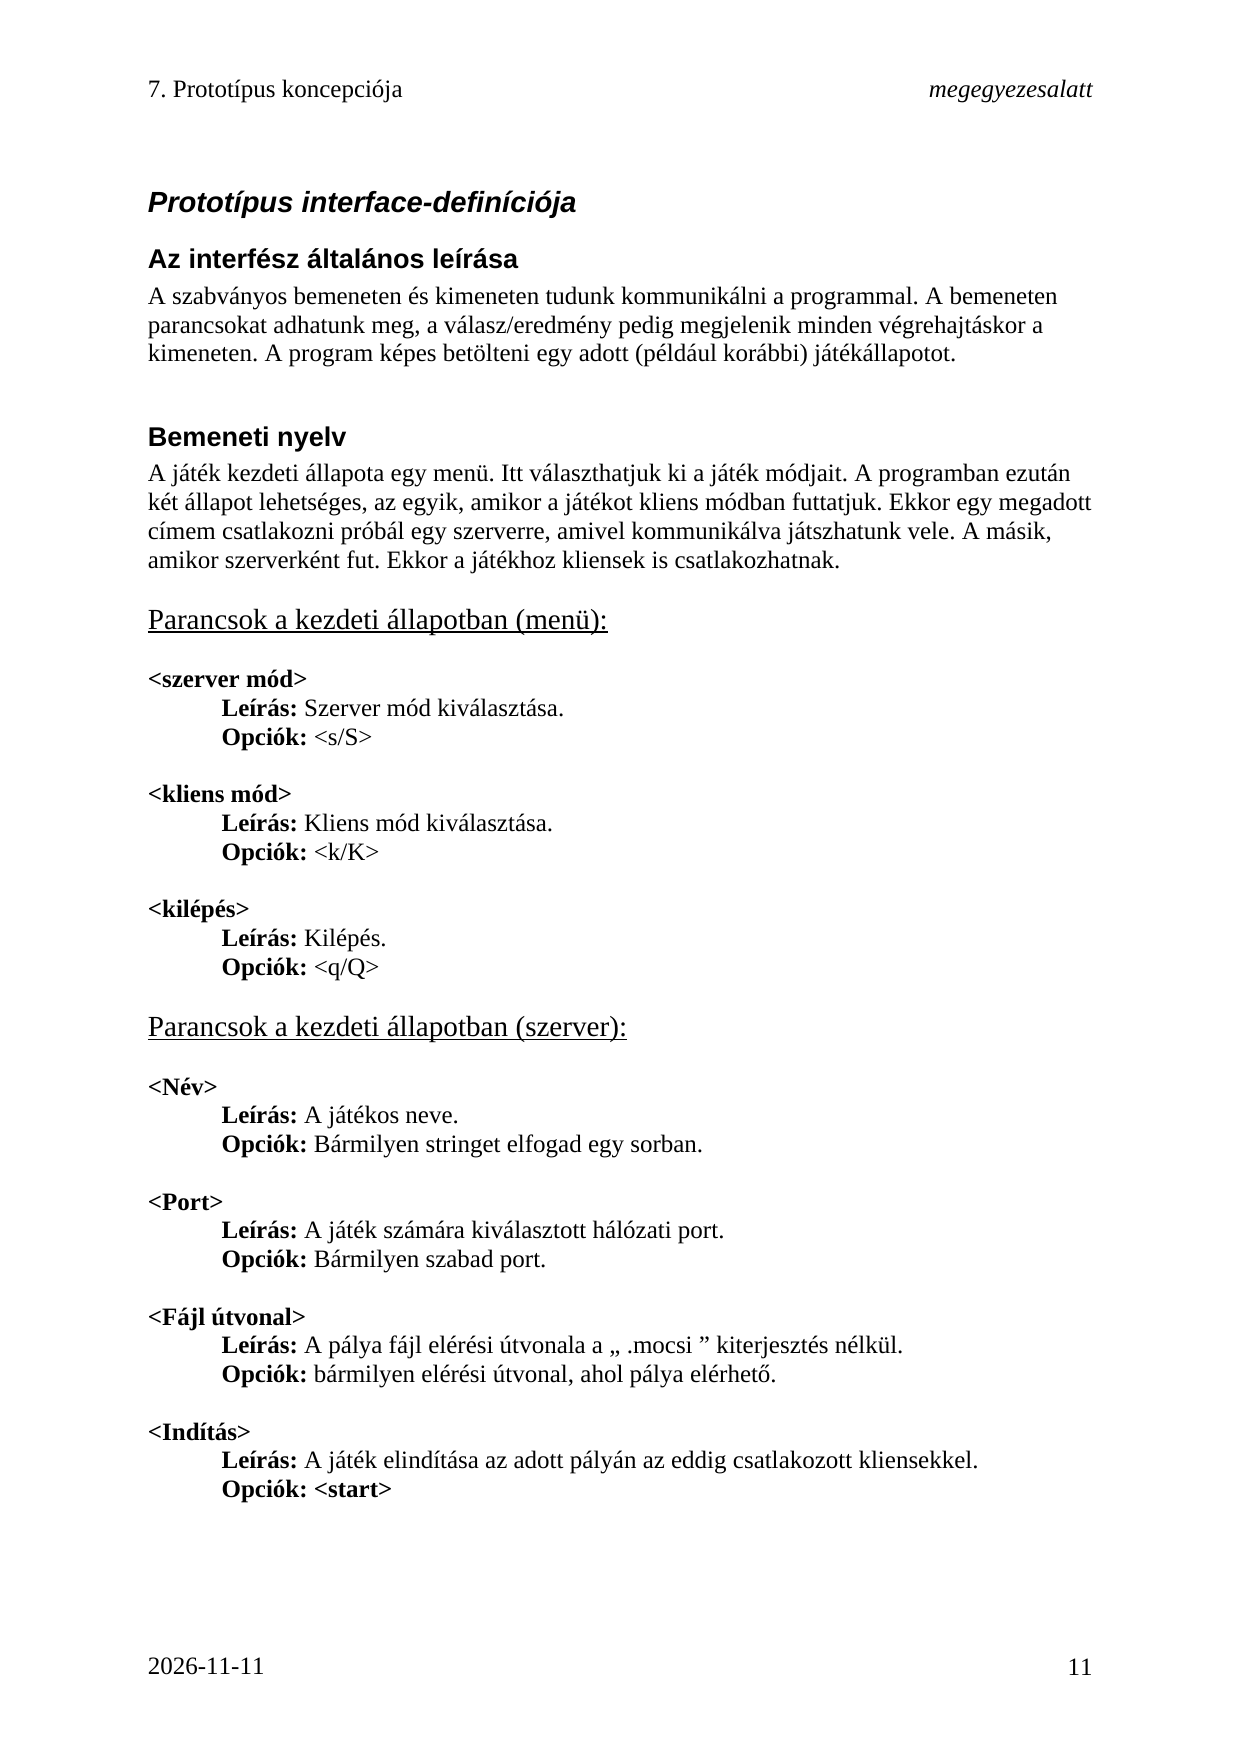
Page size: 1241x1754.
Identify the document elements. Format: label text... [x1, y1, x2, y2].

text Opciók: bármilyen elérési útvonal, ahol pálya elérhető. [221, 1359, 1093, 1388]
text <Indítás> [148, 1417, 1093, 1446]
text Opciók: Bármilyen stringet elfogad egy sorban. [221, 1129, 1093, 1158]
subtitle Prototípus interface-definíciója [148, 185, 1093, 218]
subtitle Bemeneti nyelv [148, 421, 1093, 452]
text Leírás: A pálya fájl elérési útvonala a „ .mocsi ” kiterjesztés nélkül. [221, 1331, 1093, 1359]
text Opciók: <s/S> [221, 722, 1093, 751]
text Leírás: Kliens mód kiválasztása. [221, 808, 1093, 837]
text <Port> [148, 1187, 1093, 1216]
text <kilépés> [148, 894, 1093, 923]
text Parancsok a kezdeti állapotban (menü): [148, 602, 1093, 636]
text Leírás: A játék számára kiválasztott hálózati port. [221, 1216, 1093, 1244]
text <szerver mód> [148, 664, 1093, 693]
text Leírás: A játékos neve. [221, 1101, 1093, 1129]
text A szabványos bemeneten és kimeneten tudunk kommunikálni a programmal. A bemeneten parancsokat adhatunk meg, a válasz/eredmény pedig megjelenik minden végrehajtáskor a kimeneten. A program képes betölteni egy adott (például korábbi) játékállapotot. [148, 281, 1093, 367]
text Opciók: <q/Q> [221, 952, 1093, 981]
text Parancsok a kezdeti állapotban (szerver): [148, 1009, 1093, 1043]
text Opciók: <k/K> [221, 837, 1093, 866]
text Leírás: Kilépés. [221, 923, 1093, 952]
text <kliens mód> [148, 779, 1093, 808]
text Opciók: <start> [221, 1474, 1093, 1503]
text <Név> [148, 1072, 1093, 1101]
subtitle Az interfész általános leírása [148, 243, 1093, 275]
text A játék kezdeti állapota egy menü. Itt választhatjuk ki a játék módjait. A programban ezután két állapot lehetséges, az egyik, amikor a játékot kliens módban futtatjuk. Ekkor egy megadott címem csatlakozni próbál egy szerverre, amivel kommunikálva játszhatunk vele. A másik, amikor szerverként fut. Ekkor a játékhoz kliensek is csatlakozhatnak. [148, 458, 1093, 573]
text Leírás: A játék elindítása az adott pályán az eddig csatlakozott kliensekkel. [221, 1446, 1093, 1474]
text <Fájl útvonal> [148, 1302, 1093, 1331]
text Leírás: Szerver mód kiválasztása. [221, 693, 1093, 722]
text Opciók: Bármilyen szabad port. [221, 1244, 1093, 1273]
